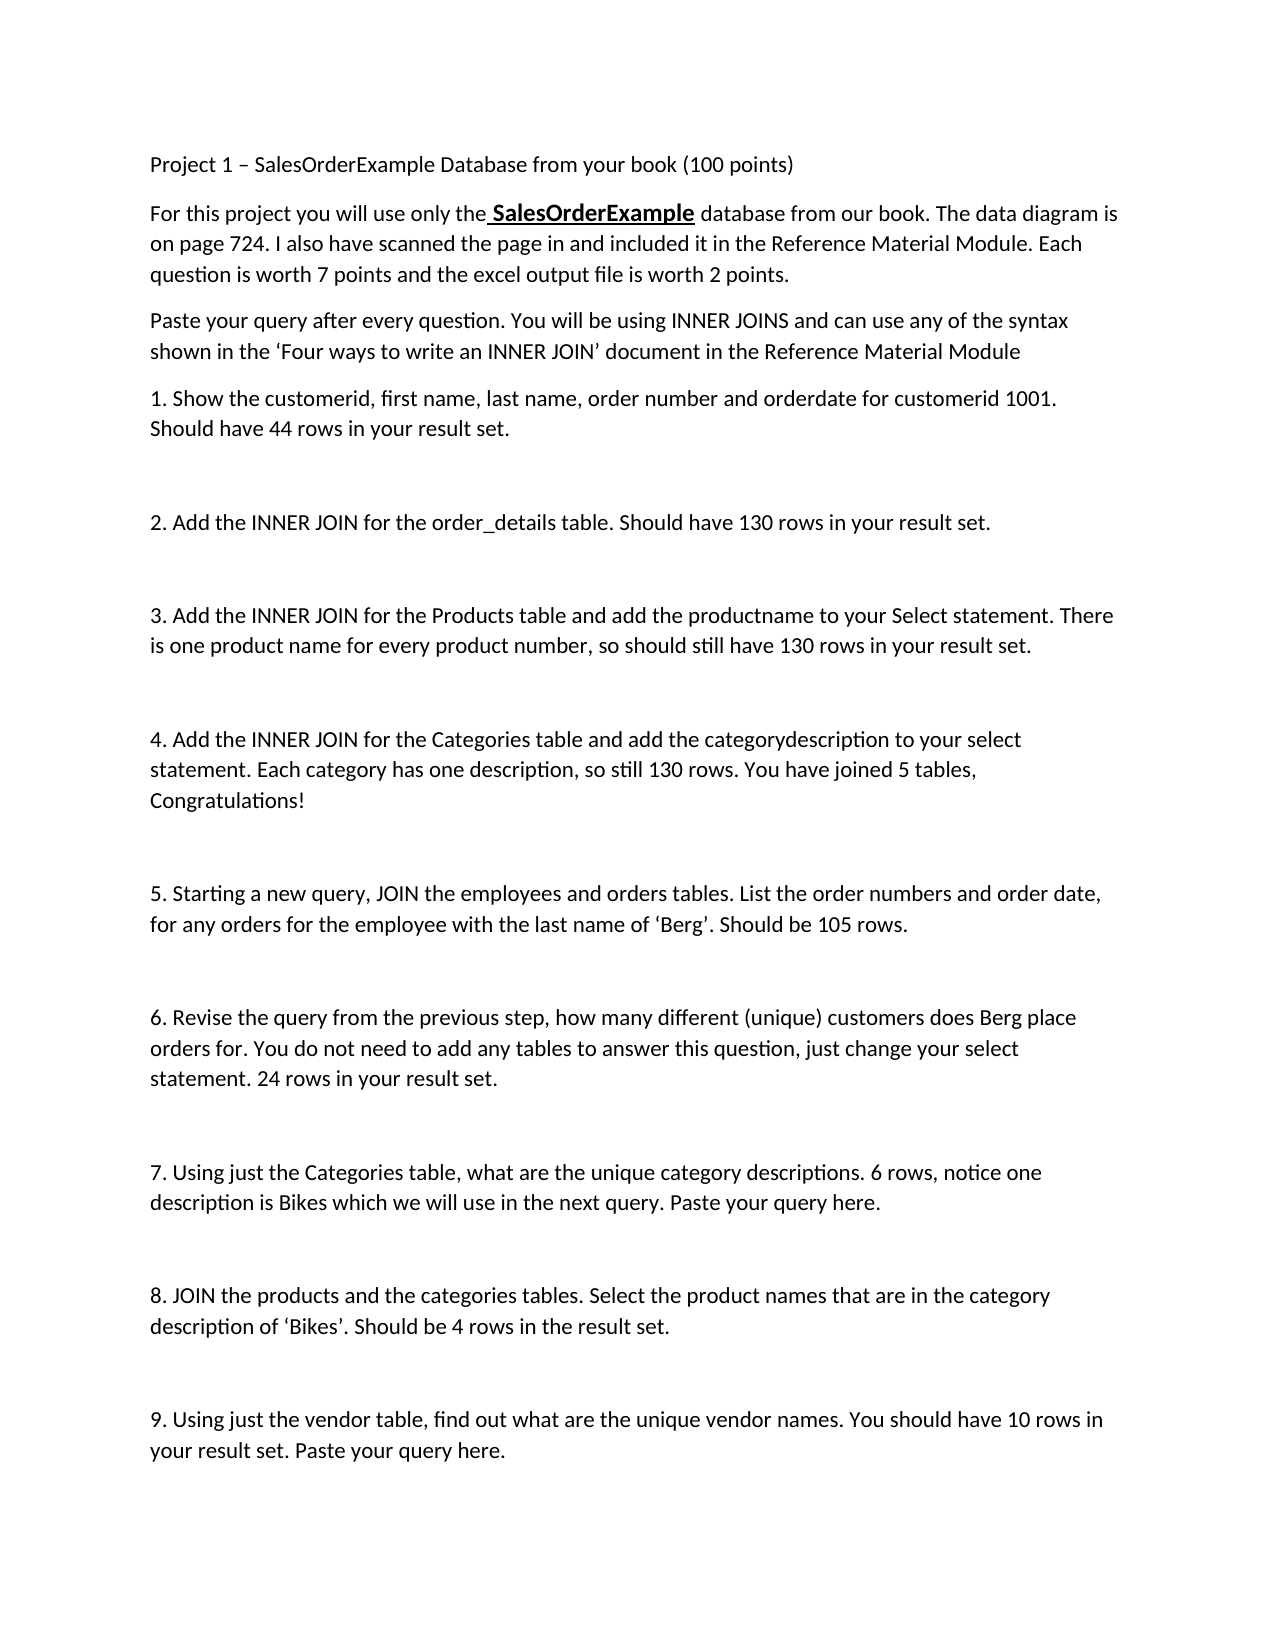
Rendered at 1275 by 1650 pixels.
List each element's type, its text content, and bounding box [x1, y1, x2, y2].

text 7. Using just the Categories table, what are the unique category descriptions. 6 rows, notice one description is Bikes which we will use in the next query. Paste your query here. [150, 1158, 1125, 1216]
text Project 1 – SalesOrderExample Database from your book (100 points) [150, 150, 1125, 178]
text 4. Add the INNER JOIN for the Categories table and add the categorydescription to your select statement. Each category has one description, so still 130 rows. You have joined 5 tables, Congratulations! [150, 725, 1125, 814]
text 1. Show the customerid, first name, last name, order number and orderdate for customerid 1001. Should have 44 rows in your result set. [150, 384, 1125, 442]
text Paste your query after every question. You will be using INNER JOINS and can use any of the syntax shown in the ‘Four ways to write an INNER JOIN’ document in the Reference Material Module [150, 307, 1125, 365]
text 2. Add the INNER JOIN for the order_details table. Should have 130 rows in your result set. [150, 508, 1125, 536]
text 8. JOIN the products and the categories tables. Select the product names that are in the category description of ‘Bikes’. Should be 4 rows in the result set. [150, 1282, 1125, 1340]
text 9. Using just the vendor table, find out what are the unique vendor names. You should have 10 rows in your result set. Paste your query here. [150, 1406, 1125, 1464]
text 3. Add the INNER JOIN for the Products table and add the productname to your Select statement. There is one product name for every product number, so should still have 130 rows in your result set. [150, 601, 1125, 660]
text 6. Revise the query from the previous step, how many different (unique) customers does Berg place orders for. You do not need to add any tables to answer this question, just change your select statement. 24 rows in your result set. [150, 1003, 1125, 1092]
text 5. Starting a new query, JOIN the employees and orders tables. List the order numbers and order date, for any orders for the employee with the last name of ‘Berg’. Should be 105 rows. [150, 879, 1125, 938]
text For this project you will use only the SalesOrderExample database from our book. The data diagram is on page 724. I also have scanned the page in and included it in the Reference Material Module. Each question is worth 7 points and the excel output file is worth 2 points. [150, 197, 1125, 288]
